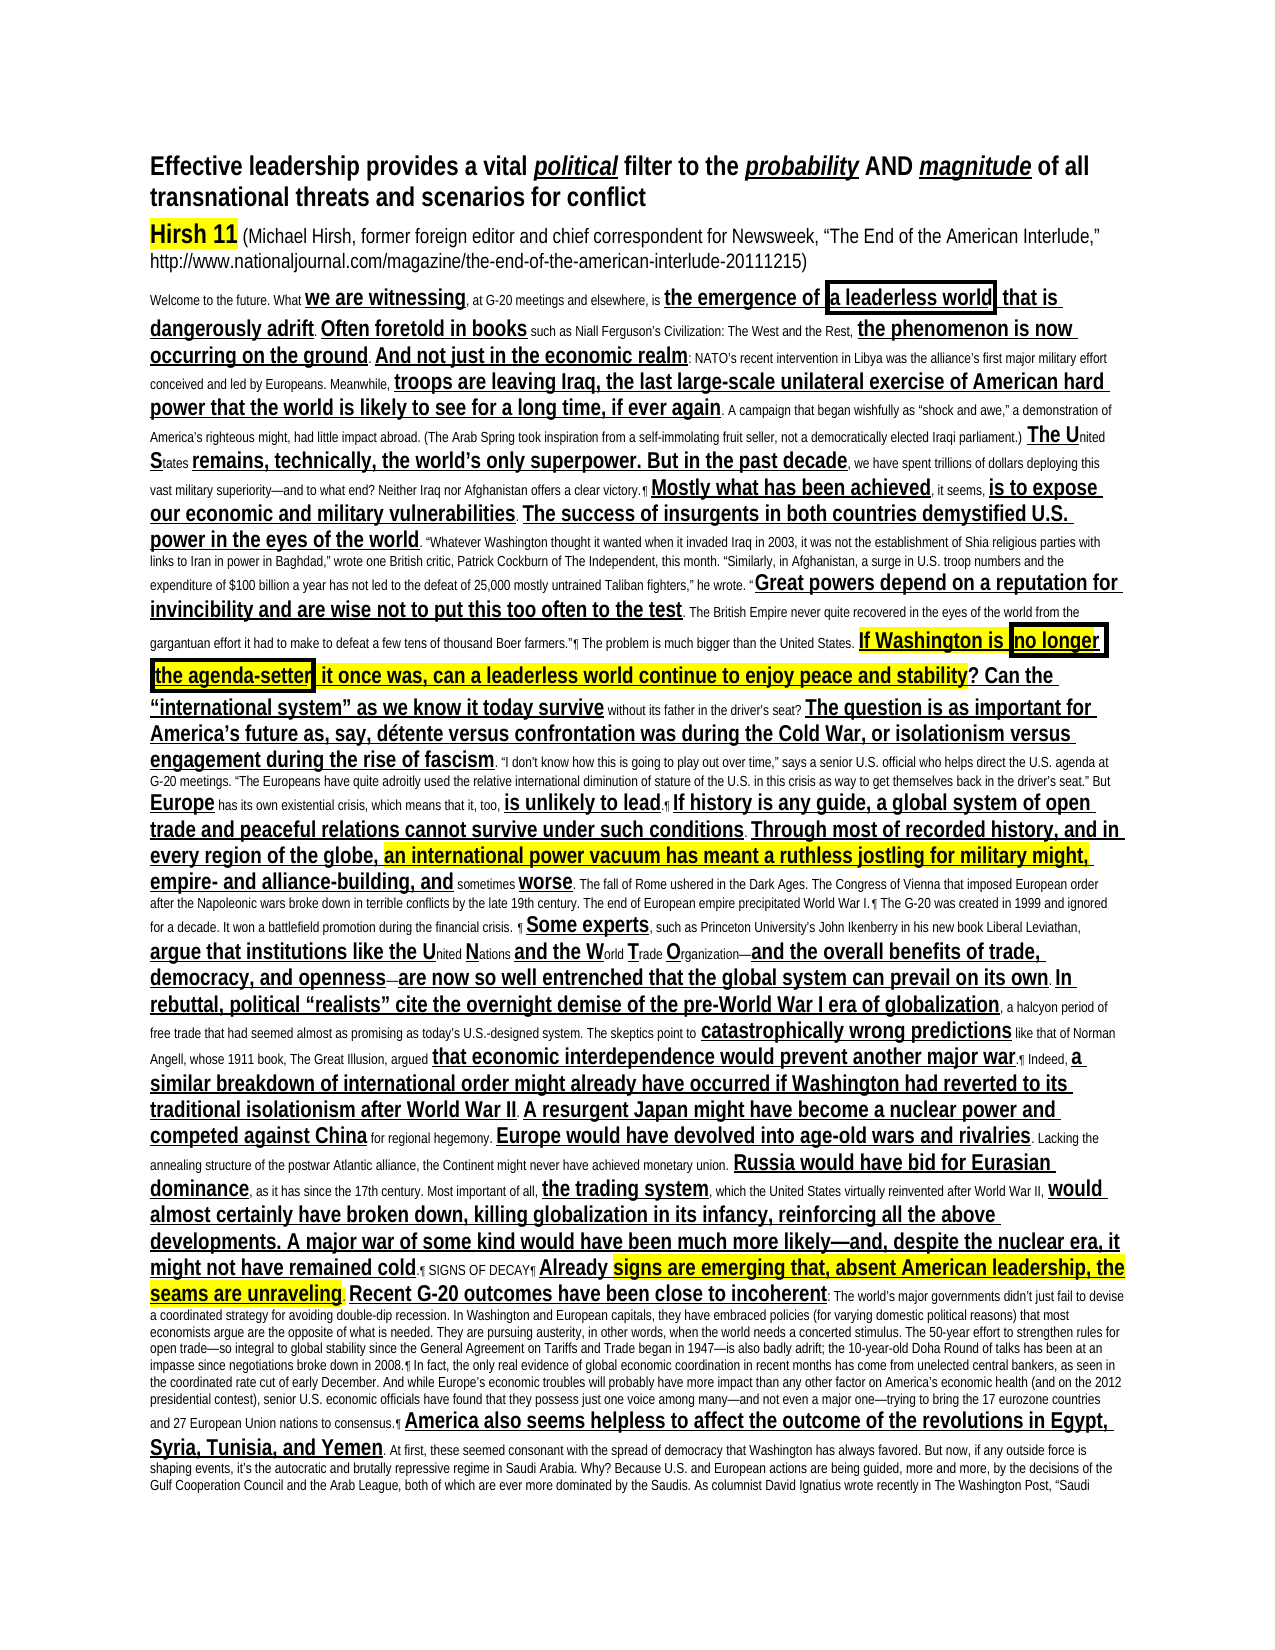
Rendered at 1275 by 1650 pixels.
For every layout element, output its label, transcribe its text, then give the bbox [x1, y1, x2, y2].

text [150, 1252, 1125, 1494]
subtitle Effective leadership provides a vital political filter to the probability AND magnitude of all transnational threats and scenarios for conflict [150, 150, 1125, 212]
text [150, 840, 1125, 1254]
text Hirsh 11 (Michael Hirsh, former foreign editor and chief correspondent for Newsweek, “The End of the American Interlude,” http://www.nationaljournal.com/magazine/the-end-of-the-american-interlude-20111215) [150, 218, 1125, 273]
